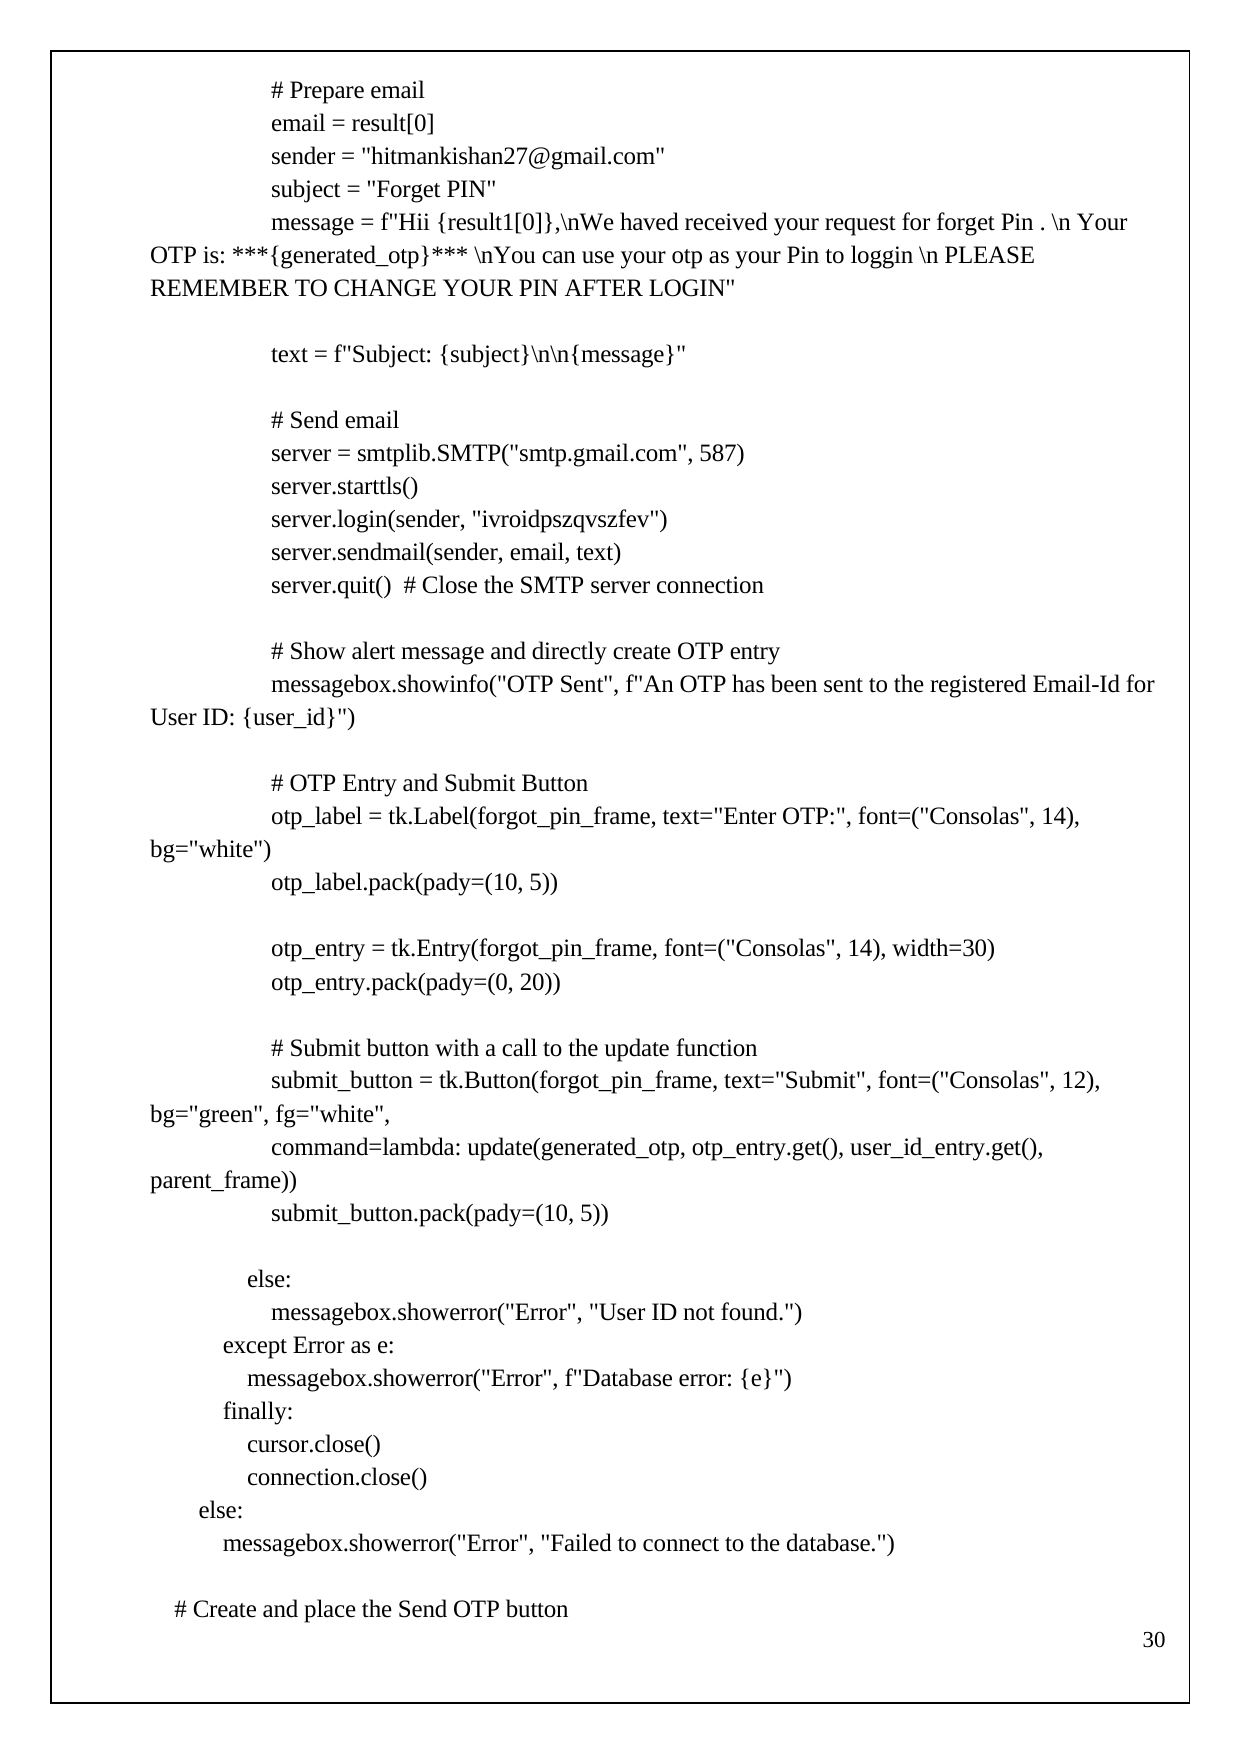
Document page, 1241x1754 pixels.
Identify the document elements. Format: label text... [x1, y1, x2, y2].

list subject = "Forget PIN" [150, 174, 1165, 203]
list finally: [150, 1396, 1165, 1424]
list # OTP Entry and Submit Button [150, 768, 1165, 797]
list server.login(sender, "ivroidpszqvszfev") [150, 504, 1165, 533]
list else: [150, 1264, 1165, 1292]
list # Show alert message and directly create OTP entry [150, 636, 1165, 665]
list command=lambda: update(generated_otp, otp_entry.get(), user_id_entry.get(), parent_frame)) [150, 1132, 1165, 1193]
list otp_label.pack(pady=(10, 5)) [150, 867, 1165, 896]
list submit_button.pack(pady=(10, 5)) [150, 1198, 1165, 1226]
list connection.close() [150, 1462, 1165, 1491]
list cursor.close() [150, 1429, 1165, 1458]
list message = f"Hii {result1[0]},\nWe haved received your request for forget Pin . \n Your OTP is: ***{generated_otp}*** \nYou can use your otp as your Pin to loggin \n PLEASE REMEMBER TO CHANGE YOUR PIN AFTER LOGIN" [150, 207, 1165, 302]
list # Submit button with a call to the update function [150, 1033, 1165, 1061]
list messagebox.showerror("Error", f"Database error: {e}") [150, 1363, 1165, 1392]
list messagebox.showinfo("OTP Sent", f"An OTP has been sent to the registered Email-Id for User ID: {user_id}") [150, 669, 1165, 731]
list sender = "hitmankishan27@gmail.com" [150, 141, 1165, 170]
list otp_entry = tk.Entry(forgot_pin_frame, font=("Consolas", 14), width=30) [150, 933, 1165, 962]
list otp_entry.pack(pady=(0, 20)) [150, 967, 1165, 995]
list except Error as e: [150, 1330, 1165, 1358]
list messagebox.showerror("Error", "User ID not found.") [150, 1297, 1165, 1326]
list server = smtplib.SMTP("smtp.gmail.com", 587) [150, 438, 1165, 467]
list server.sendmail(sender, email, text) [150, 537, 1165, 566]
list else: [150, 1495, 1165, 1524]
list otp_label = tk.Label(forgot_pin_frame, text="Enter OTP:", font=("Consolas", 14), bg="white") [150, 801, 1165, 863]
list server.starttls() [150, 471, 1165, 500]
list server.quit() # Close the SMTP server connection [150, 570, 1165, 599]
list email = result[0] [150, 108, 1165, 137]
list messagebox.showerror("Error", "Failed to connect to the database.") [150, 1528, 1165, 1557]
list # Create and place the Send OTP button [150, 1594, 1165, 1623]
list text = f"Subject: {subject}\n\n{message}" [150, 339, 1165, 368]
list # Send email [150, 405, 1165, 434]
list submit_button = tk.Button(forgot_pin_frame, text="Submit", font=("Consolas", 12), bg="green", fg="white", [150, 1066, 1165, 1127]
list # Prepare email [150, 75, 1165, 104]
